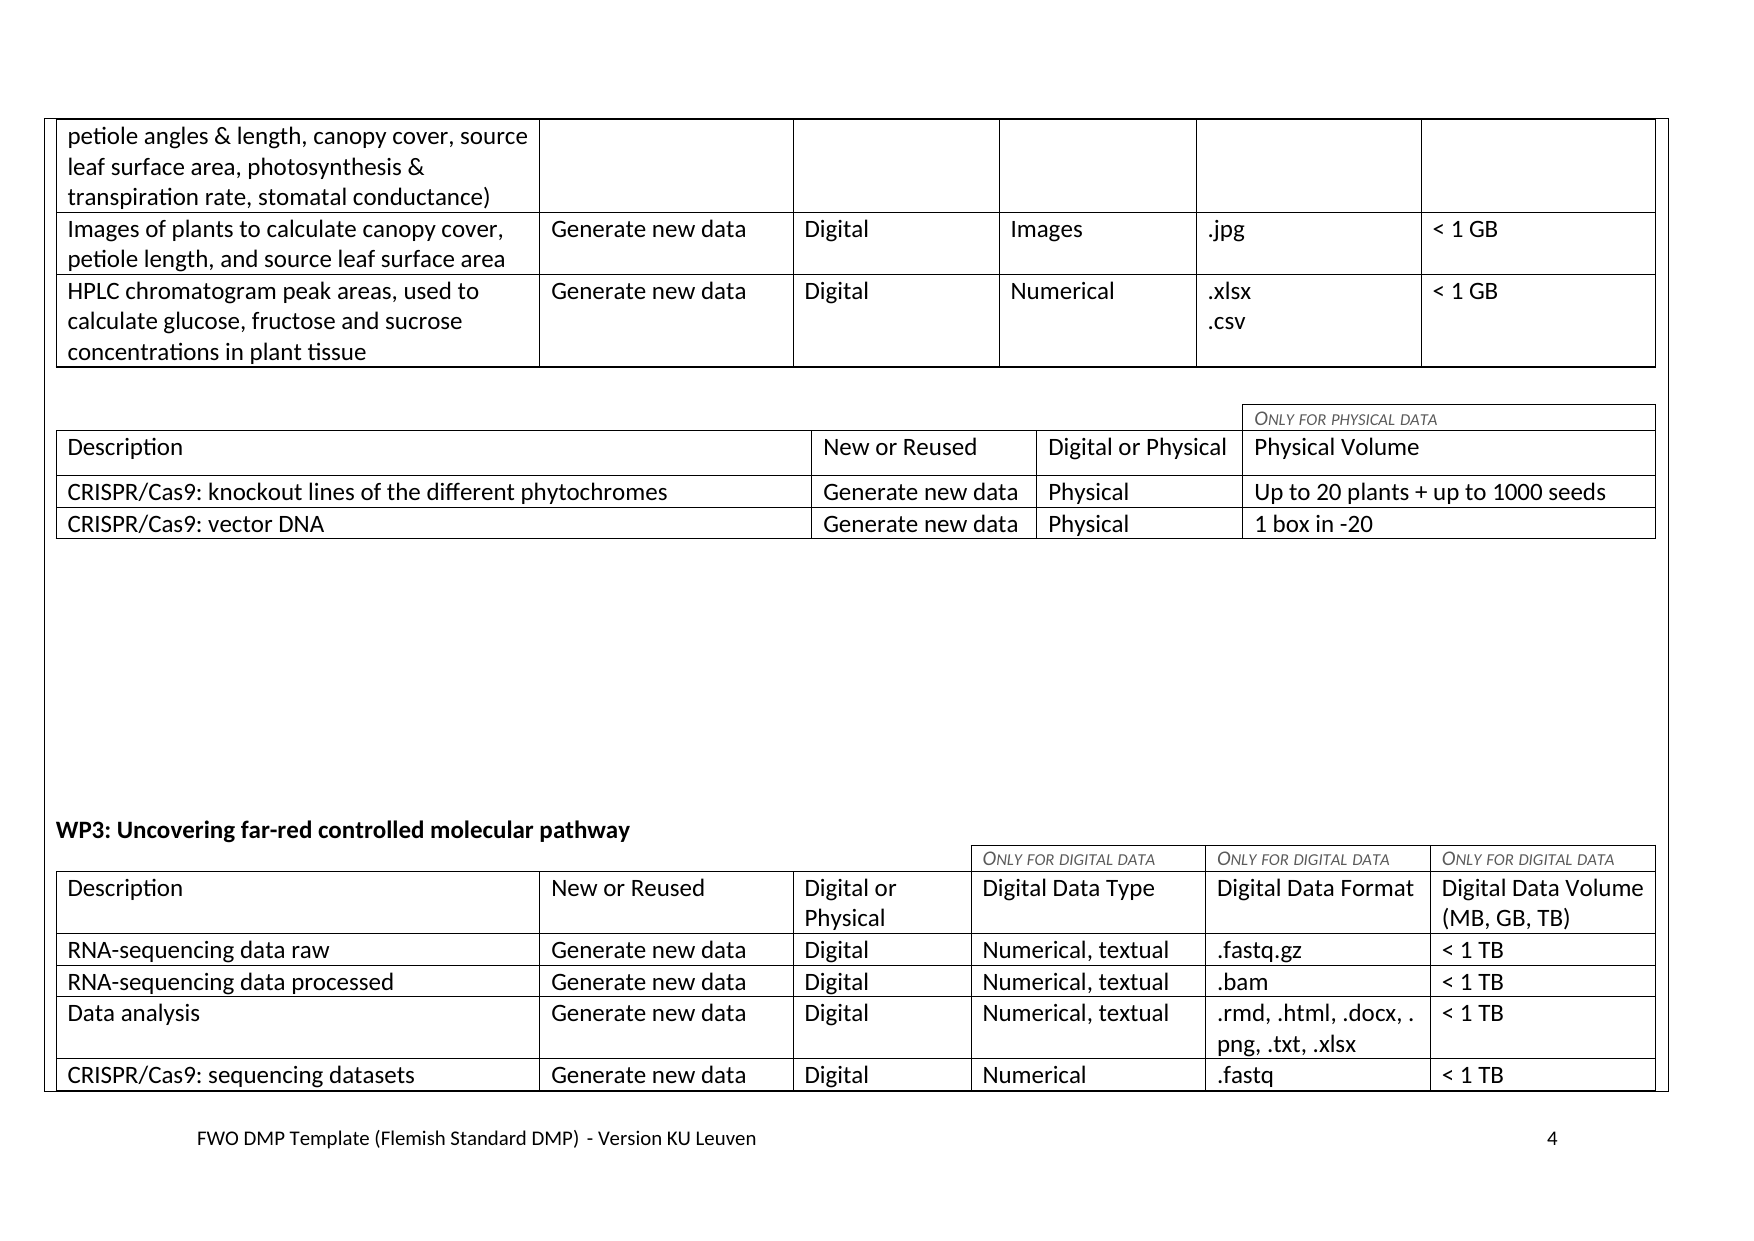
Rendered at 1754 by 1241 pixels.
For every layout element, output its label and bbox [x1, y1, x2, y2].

table_cell [45, 119, 1668, 1091]
